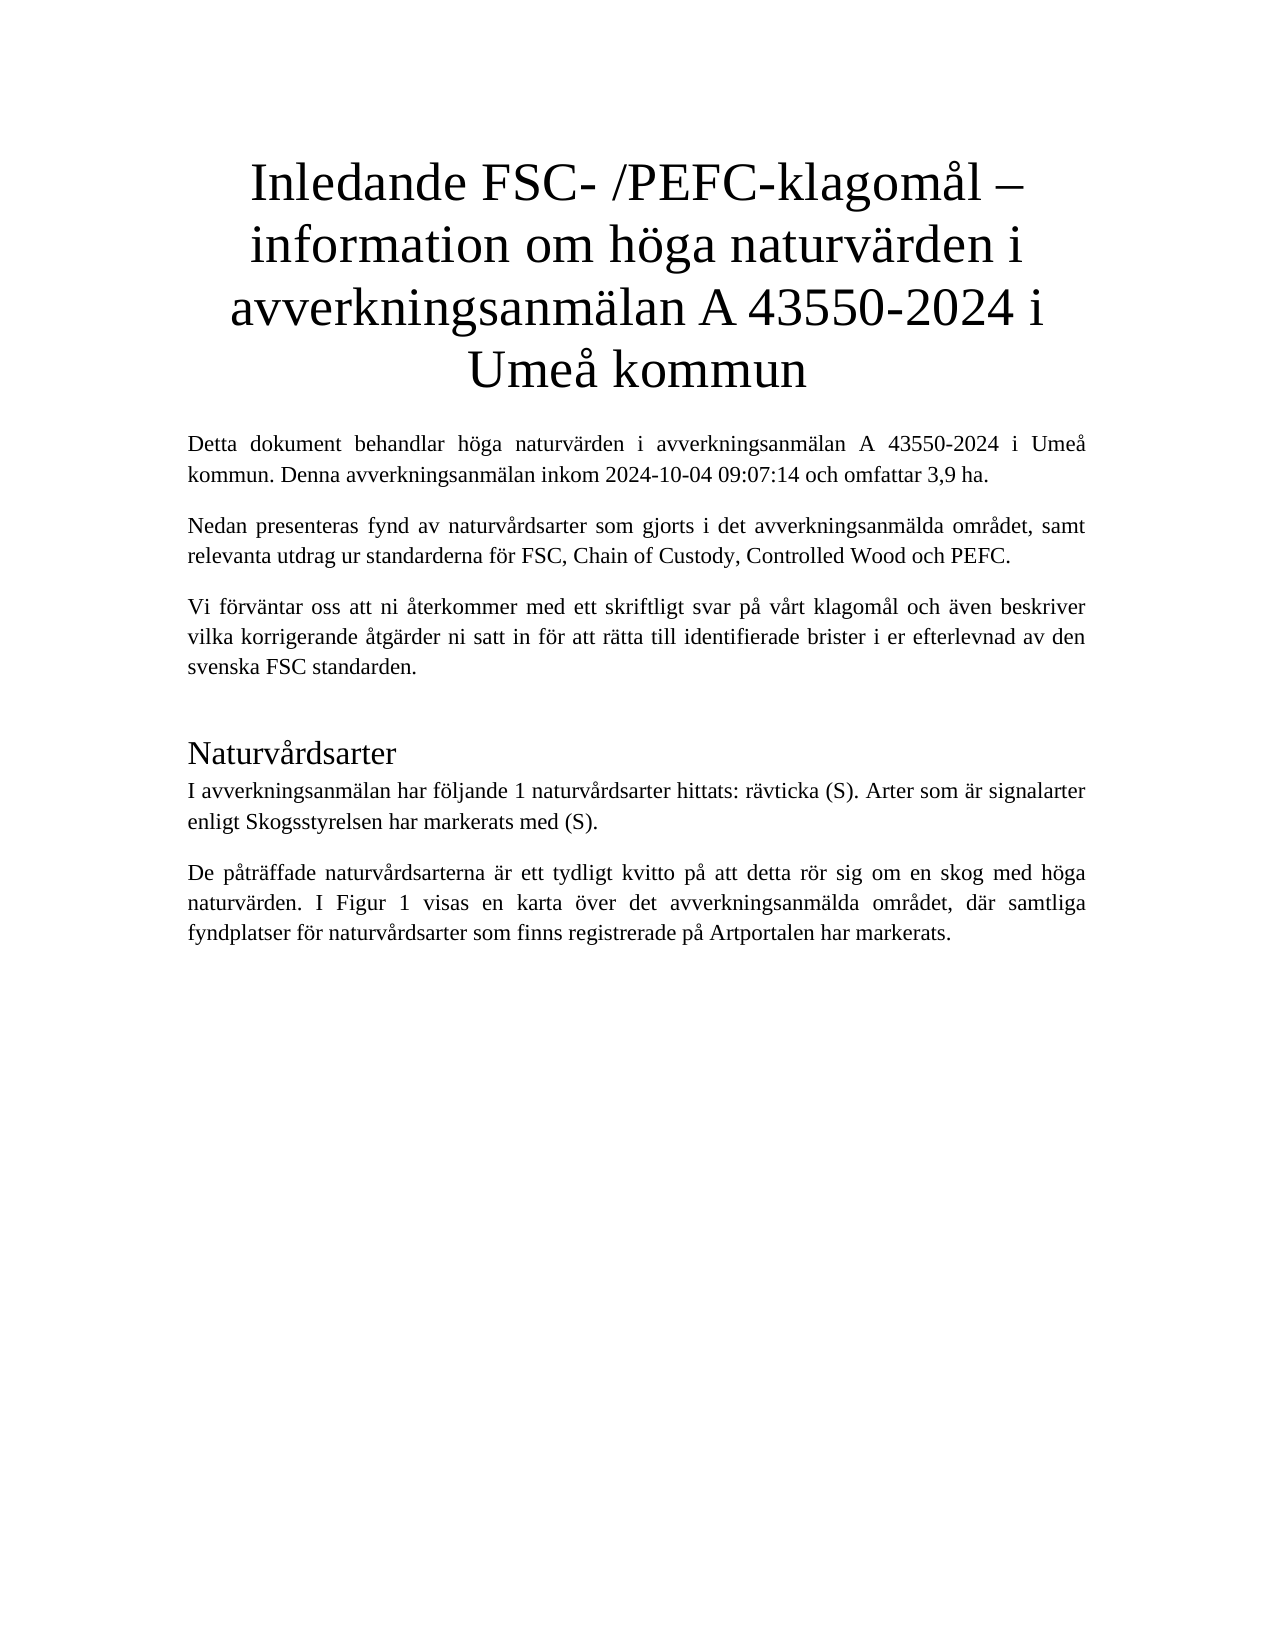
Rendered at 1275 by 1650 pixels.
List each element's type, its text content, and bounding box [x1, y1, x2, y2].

subtitle Naturvårdsarter [187, 733, 1087, 772]
text Detta dokument behandlar höga naturvärden i avverkningsanmälan A 43550-2024 i Umeå kommun. Denna avverkningsanmälan inkom 2024-10-04 09:07:14 och omfattar 3,9 ha. [187, 430, 1087, 487]
text Nedan presenteras fynd av naturvårdsarter som gjorts i det avverkningsanmälda området, samt relevanta utdrag ur standarderna för FSC, Chain of Custody, Controlled Wood och PEFC. [187, 512, 1087, 568]
text Vi förväntar oss att ni återkommer med ett skriftligt svar på vårt klagomål och även beskriver vilka korrigerande åtgärder ni satt in för att rätta till identifierade brister i er efterlevnad av den svenska FSC standarden. [187, 593, 1087, 680]
title Inledande FSC- /PEFC-klagomål – information om höga naturvärden i avverkningsanmälan A 43550-2024 i Umeå kommun [187, 150, 1087, 399]
text De påträffade naturvårdsarterna är ett tydligt kvitto på att detta rör sig om en skog med höga naturvärden. I Figur 1 visas en karta över det avverkningsanmälda området, där samtliga fyndplatser för naturvårdsarter som finns registrerade på Artportalen har markerats. [187, 859, 1087, 946]
text I avverkningsanmälan har följande 1 naturvårdsarter hittats: rävticka (S). Arter som är signalarter enligt Skogsstyrelsen har markerats med (S). [187, 778, 1087, 834]
